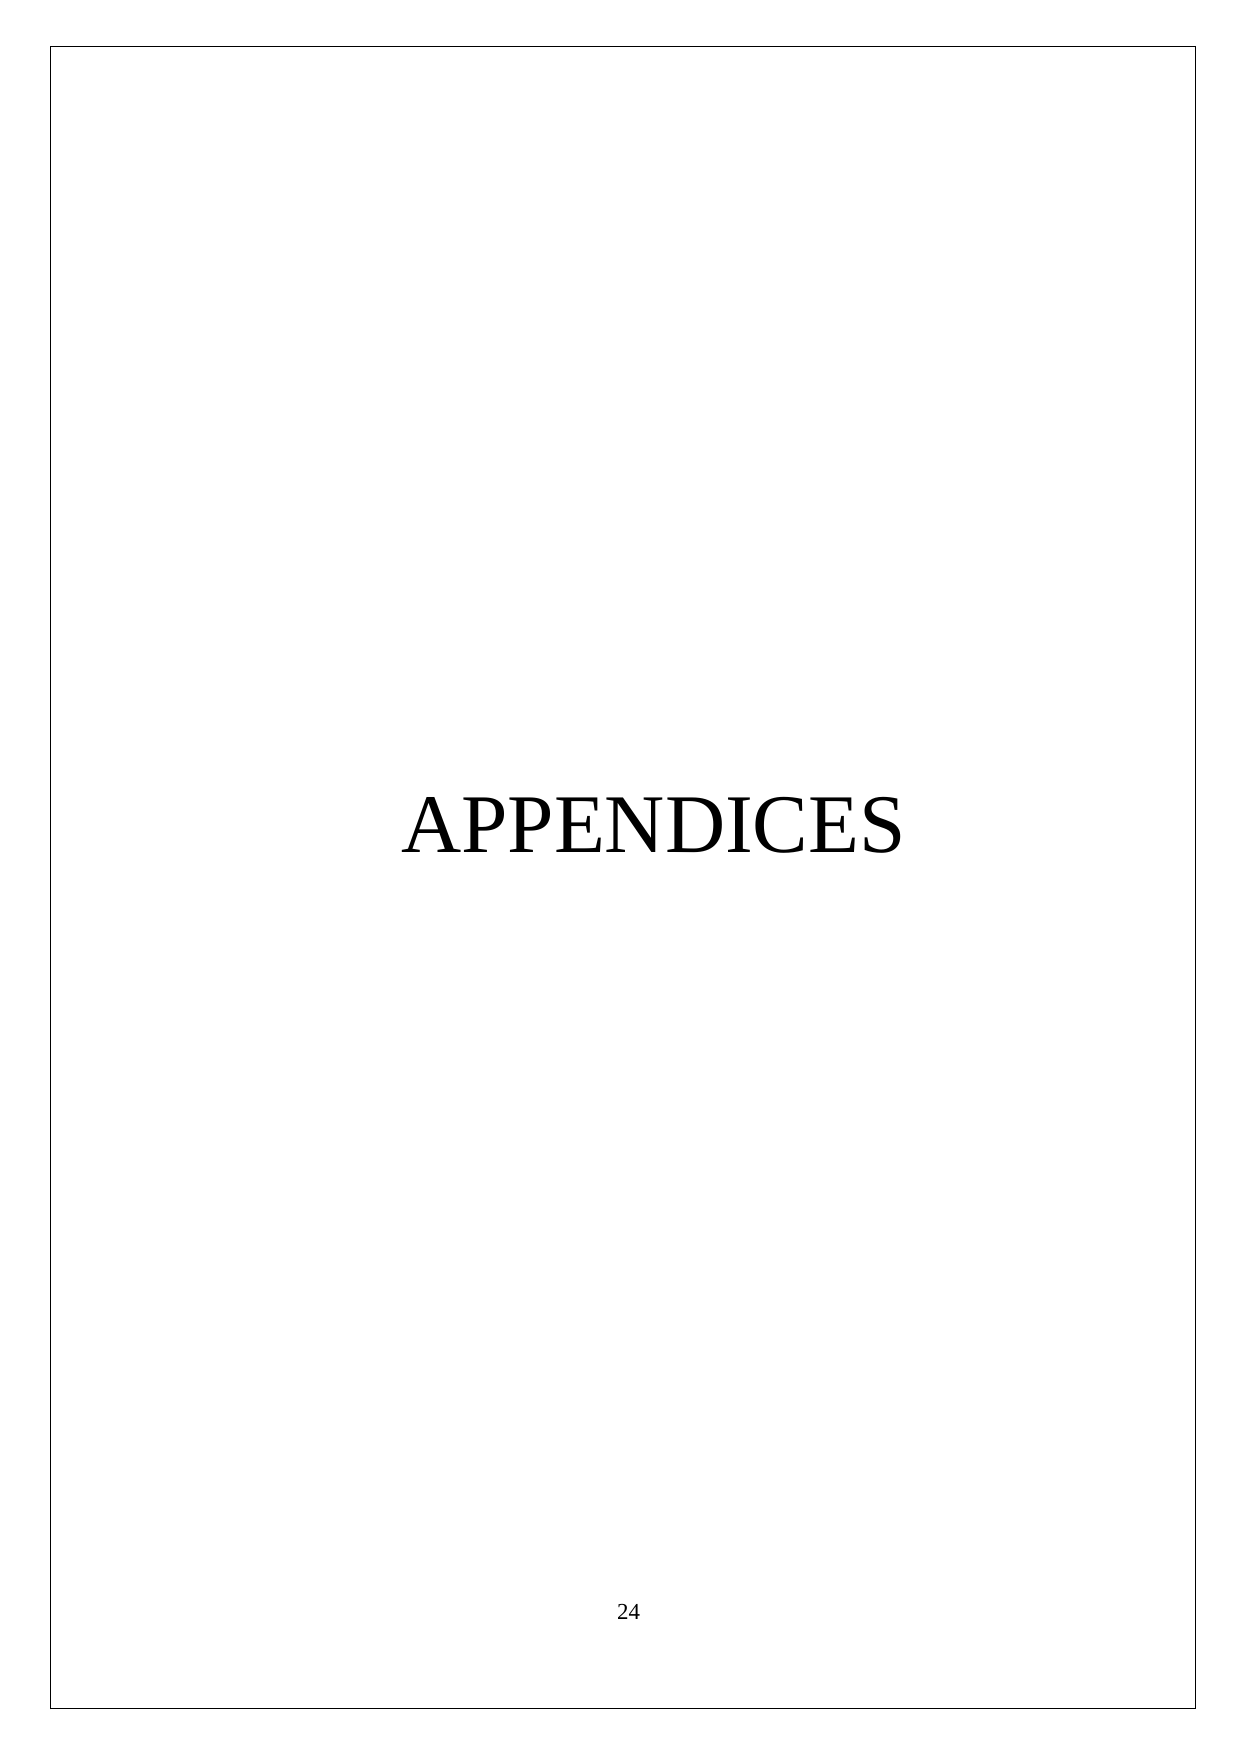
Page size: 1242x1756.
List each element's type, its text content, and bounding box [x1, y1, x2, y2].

subtitle APPENDICES [212, 775, 1029, 871]
